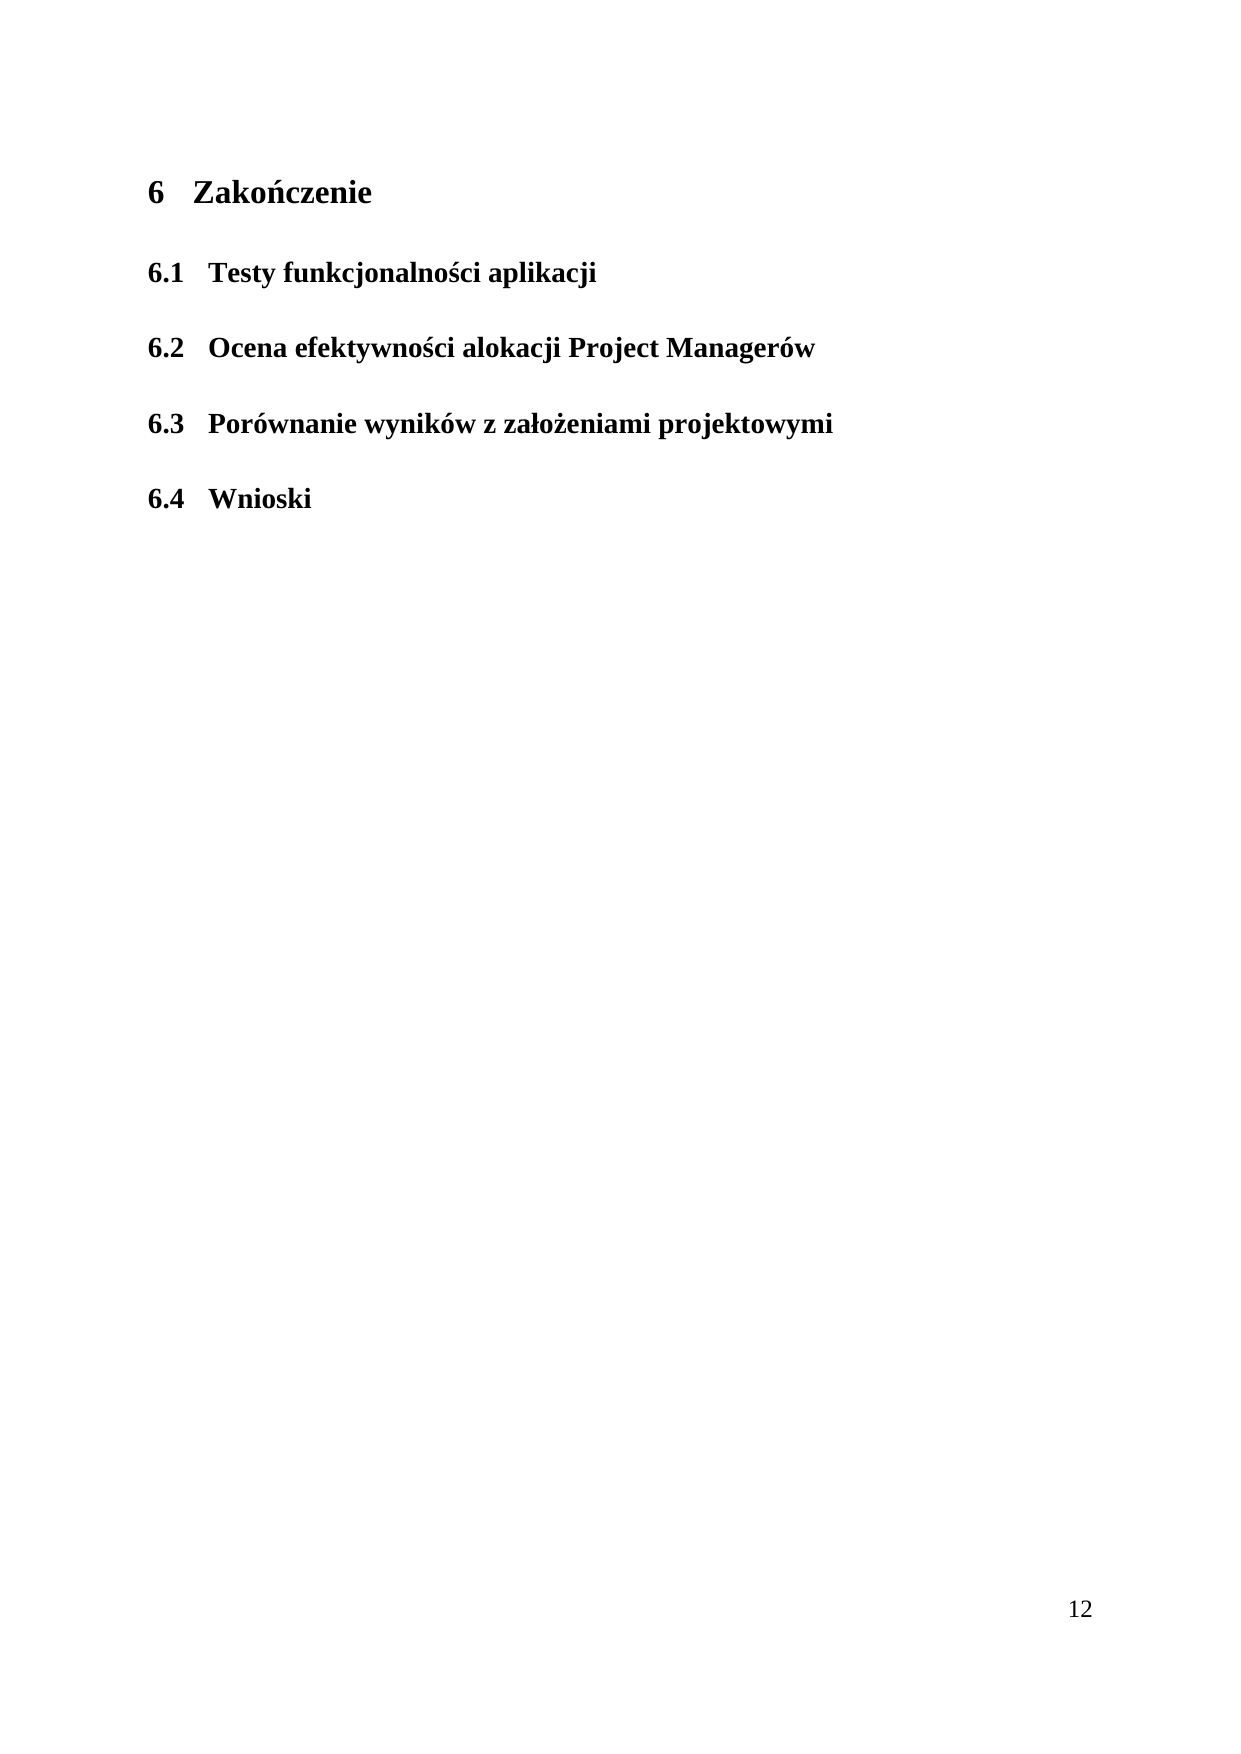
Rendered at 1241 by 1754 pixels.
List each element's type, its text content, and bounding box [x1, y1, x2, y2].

subtitle Porównanie wyników z założeniami projektowymi [148, 406, 1093, 439]
subtitle Ocena efektywności alokacji Project Managerów [148, 330, 1093, 364]
subtitle Testy funkcjonalności aplikacji [148, 255, 1093, 289]
subtitle Zakończenie [148, 173, 1093, 211]
subtitle Wnioski [148, 481, 1093, 514]
